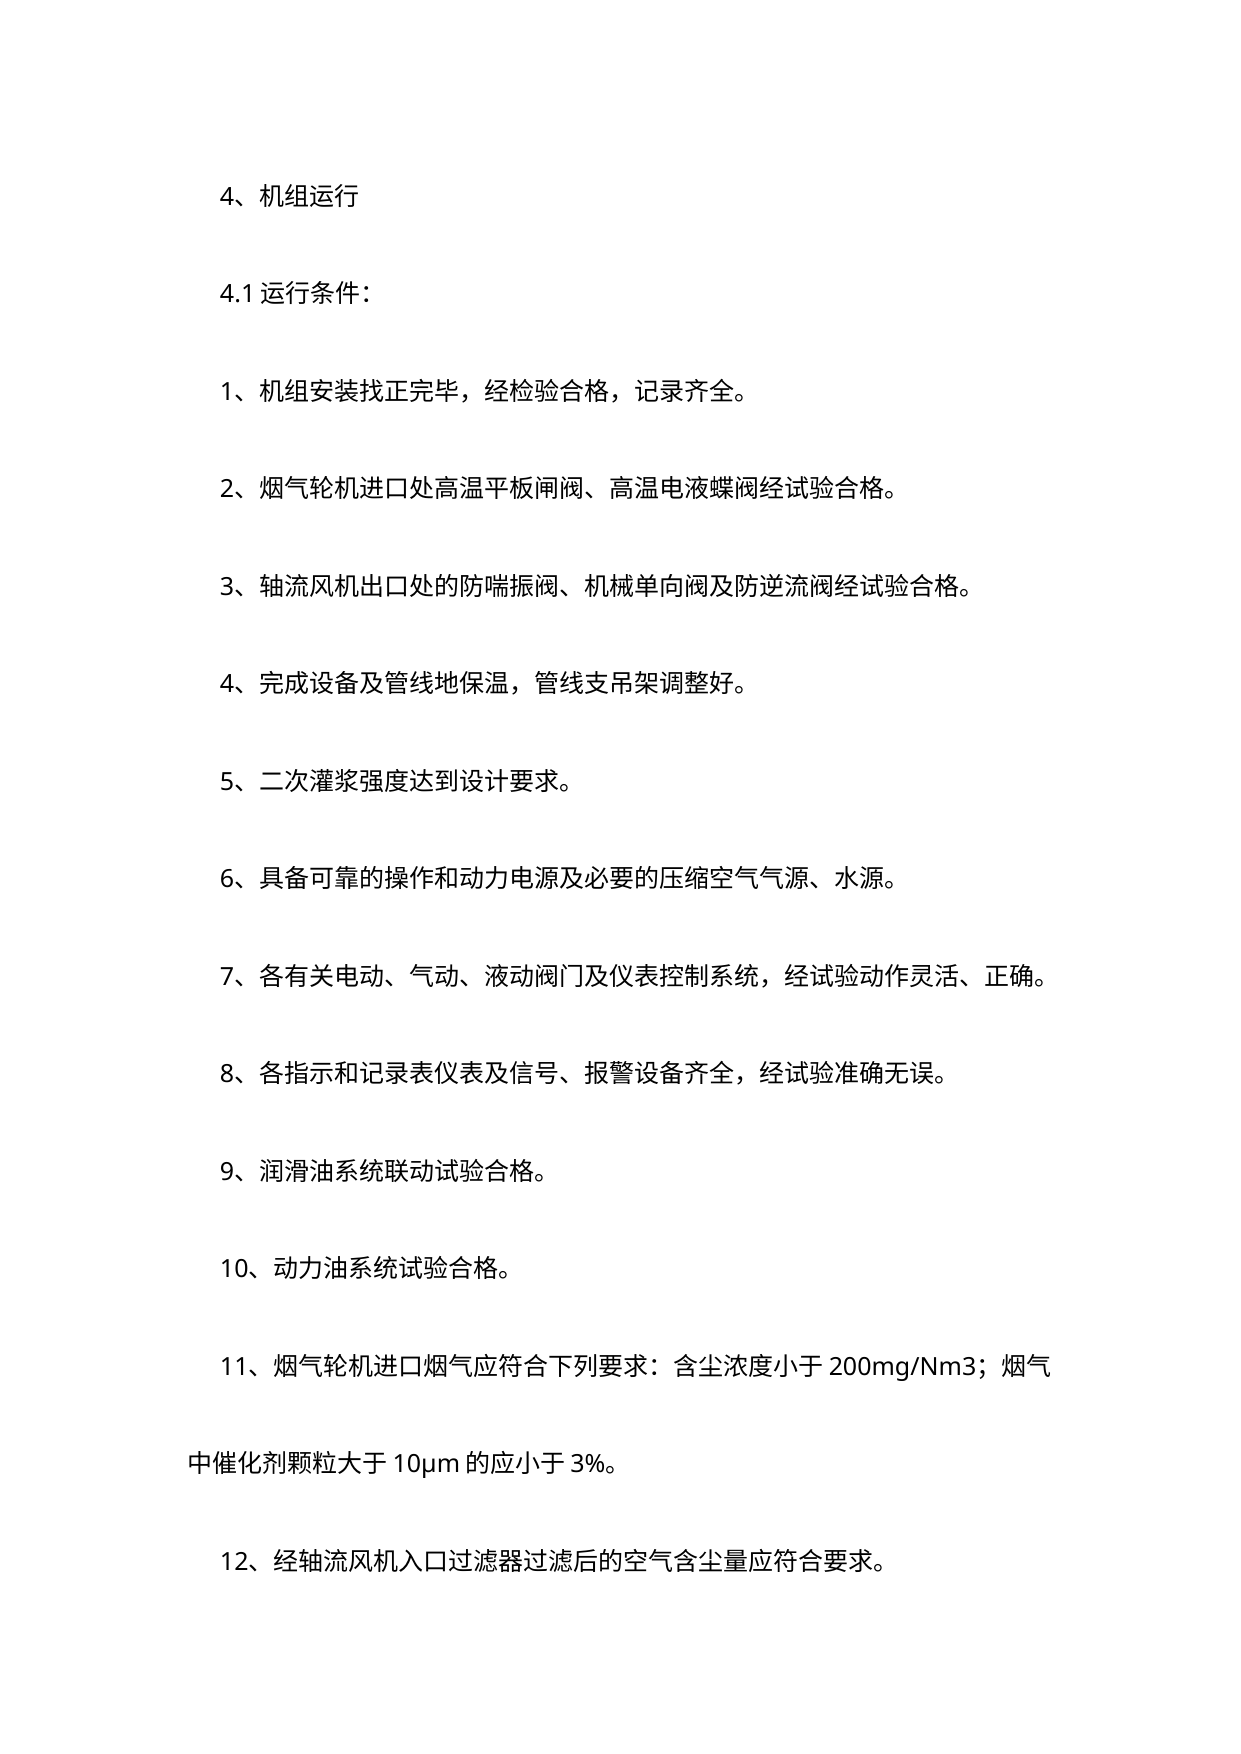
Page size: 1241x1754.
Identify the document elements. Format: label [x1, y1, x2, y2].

text [187, 162, 1053, 1592]
